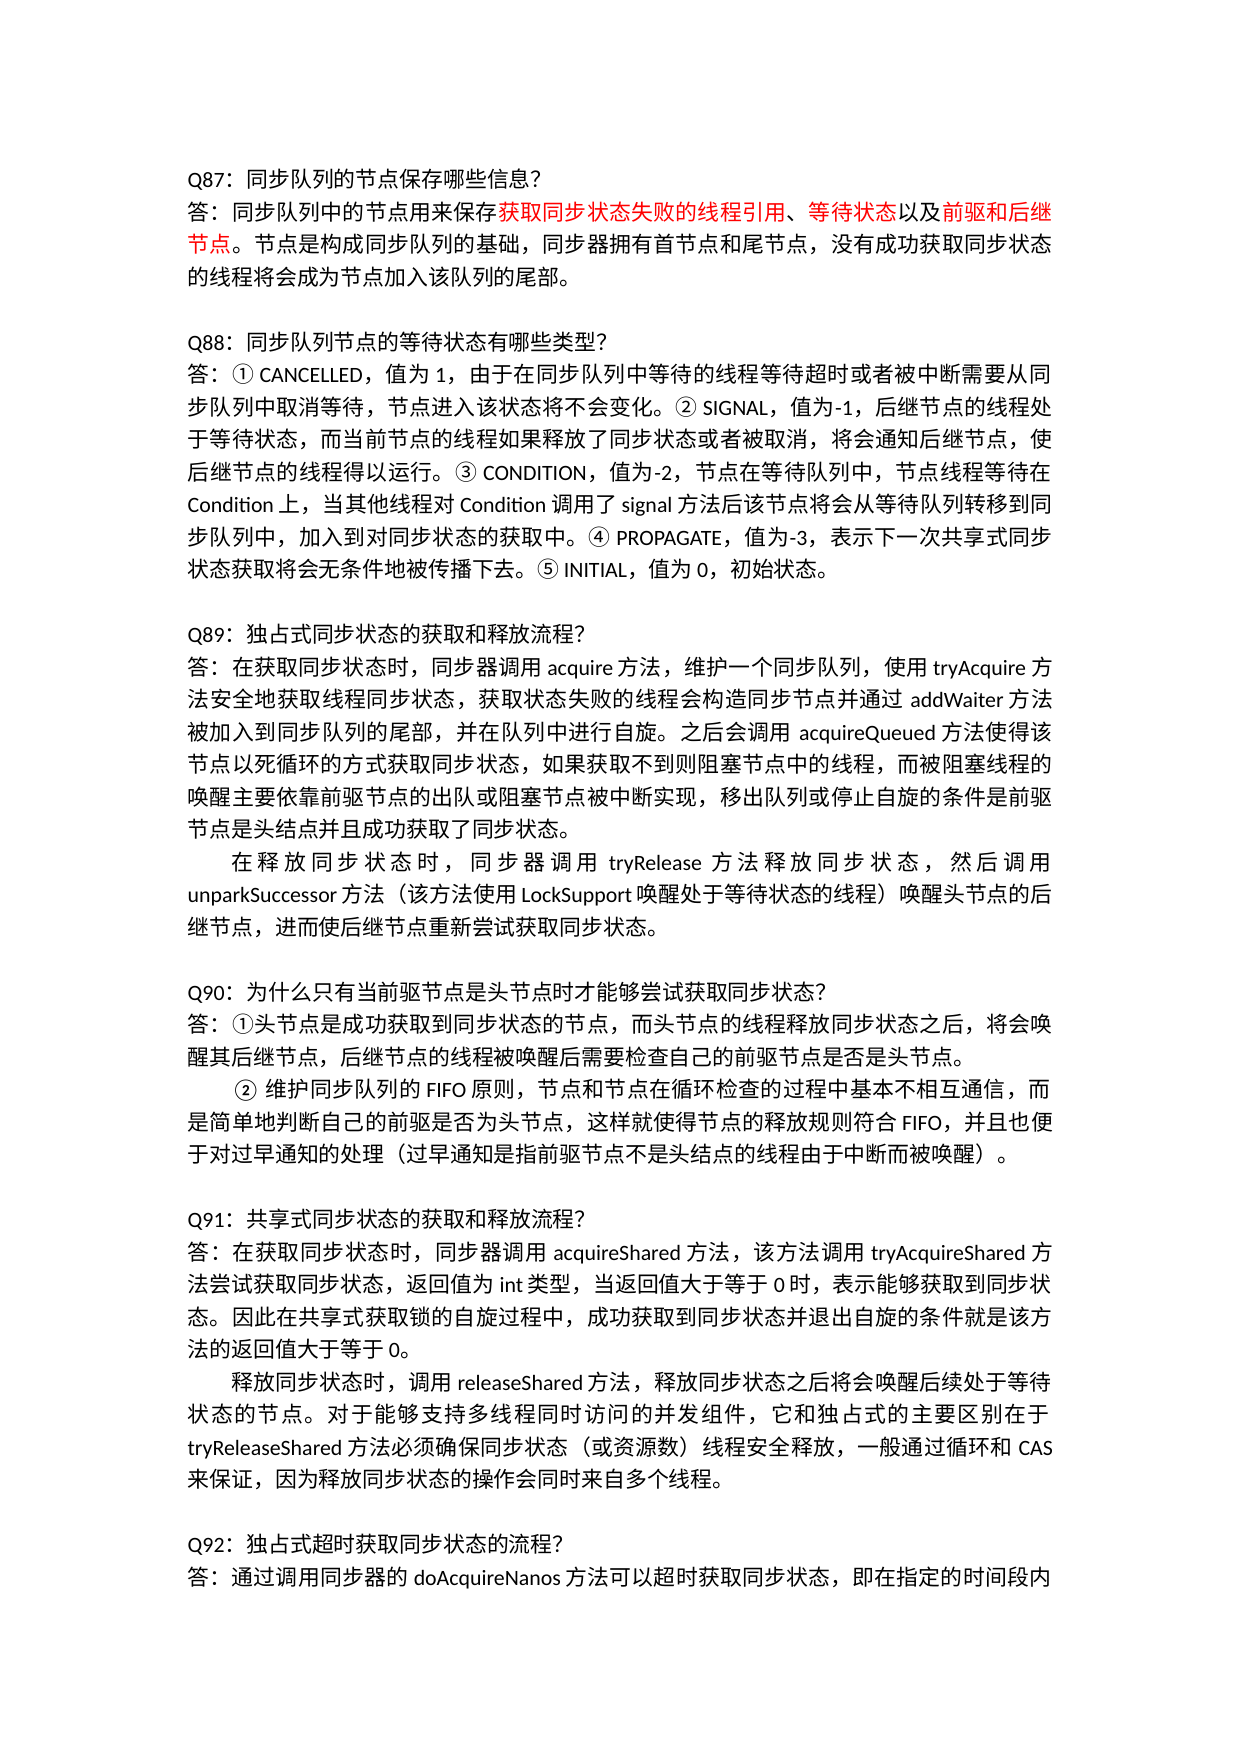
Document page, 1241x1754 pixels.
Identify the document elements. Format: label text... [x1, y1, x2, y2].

text Q89：独占式同步状态的获取和释放流程？ [187, 617, 1053, 649]
text 在释放同步状态时，同步器调用tryRelease方法释放同步状态，然后调用unparkSuccessor方法（该方法使用LockSupport唤醒处于等待状态的线程）唤醒头节点的后继节点，进而使后继节点重新尝试获取同步状态。 [187, 844, 1053, 942]
text ②维护同步队列的FIFO原则，节点和节点在循环检查的过程中基本不相互通信，而是简单地判断自己的前驱是否为头节点，这样就使得节点的释放规则符合FIFO，并且也便于对过早通知的处理（过早通知是指前驱节点不是头结点的线程由于中断而被唤醒）。 [187, 1072, 1053, 1169]
text Q87：同步队列的节点保存哪些信息？ [187, 162, 1053, 194]
text 答：在获取同步状态时，同步器调用acquireShared方法，该方法调用tryAcquireShared方法尝试获取同步状态，返回值为int类型，当返回值大于等于0时，表示能够获取到同步状态。因此在共享式获取锁的自旋过程中，成功获取到同步状态并退出自旋的条件就是该方法的返回值大于等于0。 [187, 1234, 1053, 1364]
text Q91：共享式同步状态的获取和释放流程？ [187, 1202, 1053, 1234]
text Q88：同步队列节点的等待状态有哪些类型？ [187, 324, 1053, 357]
text Q92：独占式超时获取同步状态的流程？ [187, 1527, 1053, 1559]
text 答：①CANCELLED，值为1，由于在同步队列中等待的线程等待超时或者被中断需要从同步队列中取消等待，节点进入该状态将不会变化。②SIGNAL，值为-1，后继节点的线程处于等待状态，而当前节点的线程如果释放了同步状态或者被取消，将会通知后继节点，使后继节点的线程得以运行。③CONDITION，值为-2，节点在等待队列中，节点线程等待在Condition上，当其他线程对Condition调用了signal方法后该节点将会从等待队列转移到同步队列中，加入到对同步状态的获取中。④PROPAGATE，值为-3，表示下一次共享式同步状态获取将会无条件地被传播下去。⑤INITIAL，值为0，初始状态。 [187, 357, 1053, 584]
text 答：在获取同步状态时，同步器调用acquire方法，维护一个同步队列，使用tryAcquire方法安全地获取线程同步状态，获取状态失败的线程会构造同步节点并通过addWaiter方法被加入到同步队列的尾部，并在队列中进行自旋。之后会调用acquireQueued方法使得该节点以死循环的方式获取同步状态，如果获取不到则阻塞节点中的线程，而被阻塞线程的唤醒主要依靠前驱节点的出队或阻塞节点被中断实现，移出队列或停止自旋的条件是前驱节点是头结点并且成功获取了同步状态。 [187, 649, 1053, 844]
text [187, 1559, 1053, 1592]
text 答：①头节点是成功获取到同步状态的节点，而头节点的线程释放同步状态之后，将会唤醒其后继节点，后继节点的线程被唤醒后需要检查自己的前驱节点是否是头节点。 [187, 1007, 1053, 1072]
text Q90：为什么只有当前驱节点是头节点时才能够尝试获取同步状态？ [187, 974, 1053, 1007]
text 答：同步队列中的节点用来保存获取同步状态失败的线程引用、等待状态以及前驱和后继节点。节点是构成同步队列的基础，同步器拥有首节点和尾节点，没有成功获取同步状态的线程将会成为节点加入该队列的尾部。 [187, 194, 1053, 292]
text 释放同步状态时，调用releaseShared方法，释放同步状态之后将会唤醒后续处于等待状态的节点。对于能够支持多线程同时访问的并发组件，它和独占式的主要区别在于tryReleaseShared方法必须确保同步状态（或资源数）线程安全释放，一般通过循环和CAS来保证，因为释放同步状态的操作会同时来自多个线程。 [187, 1364, 1053, 1494]
